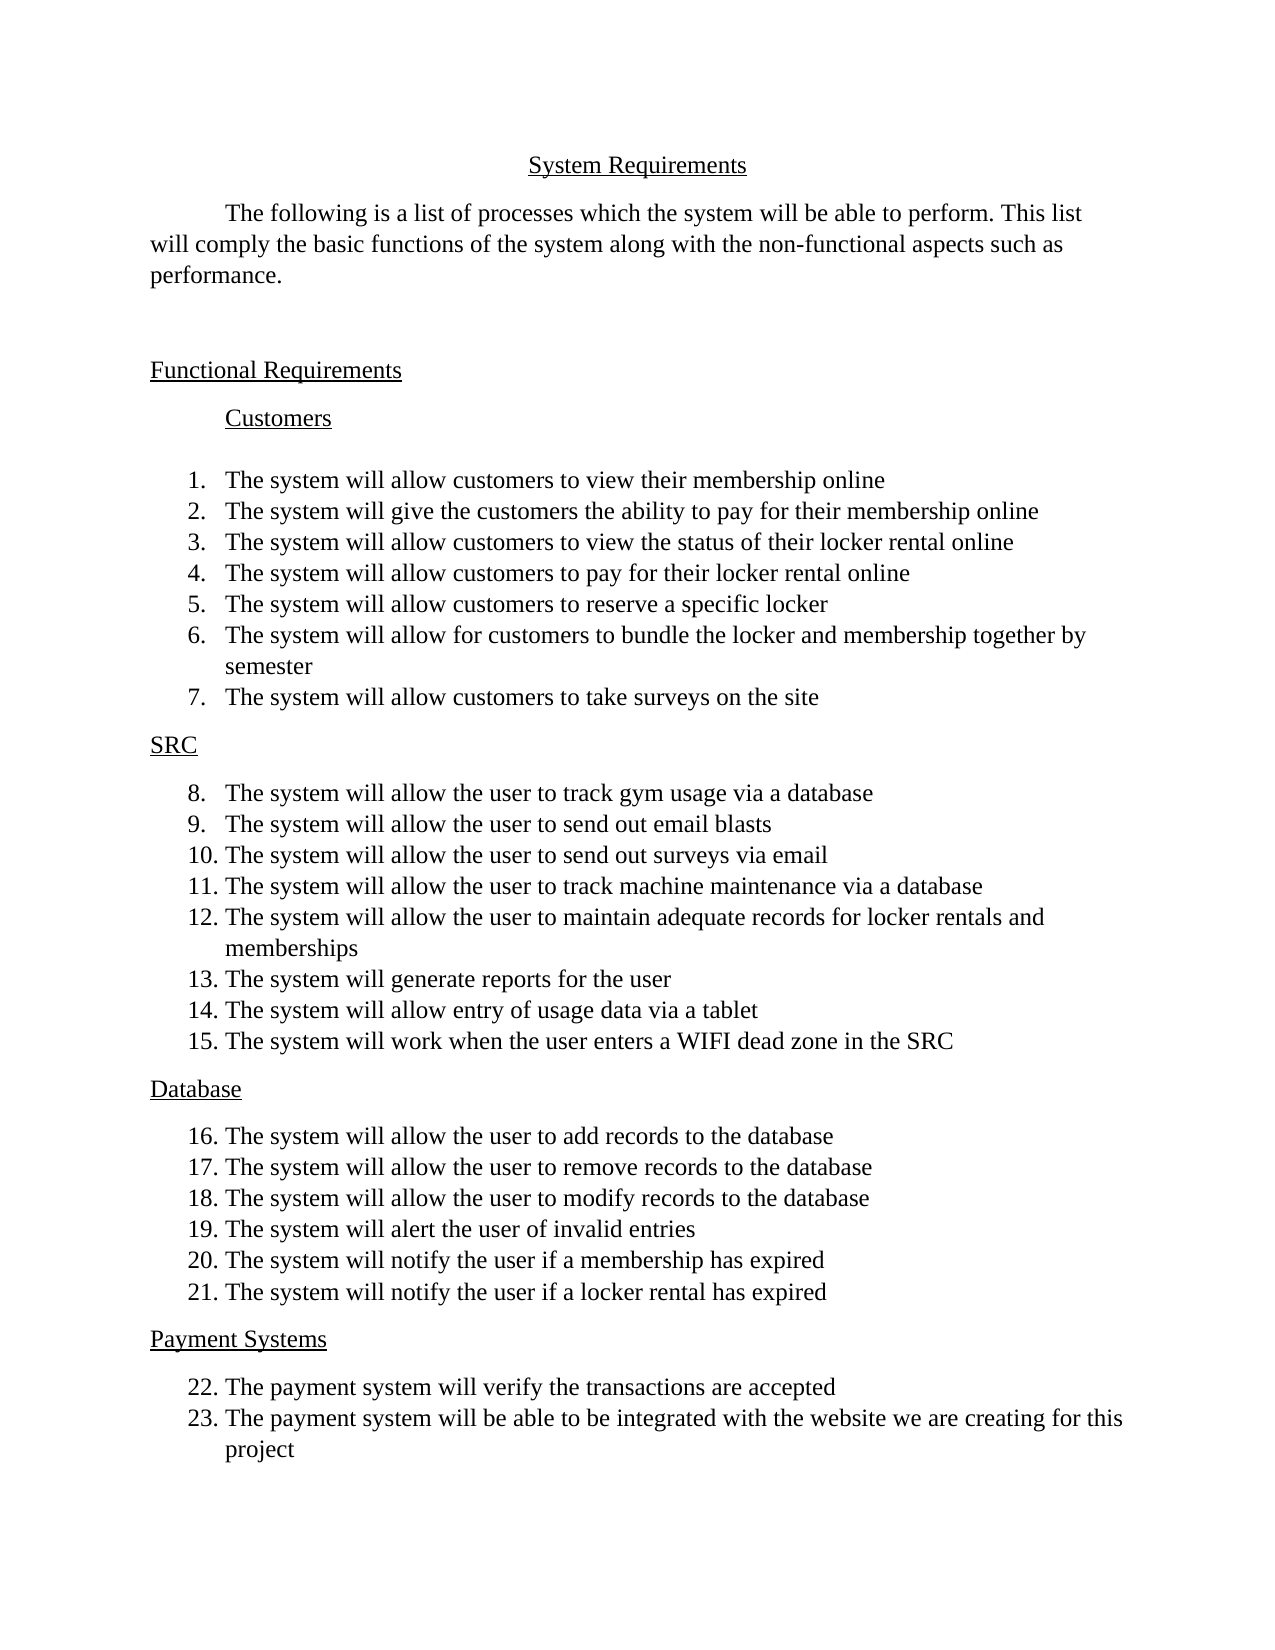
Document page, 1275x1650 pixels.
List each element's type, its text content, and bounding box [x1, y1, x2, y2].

list The system will allow the user to track machine maintenance via a database [187, 871, 1125, 899]
list The system will allow customers to view their membership online [187, 465, 1125, 494]
list Customers [225, 403, 1125, 432]
list The system will allow the user to add records to the database [187, 1121, 1125, 1150]
list The payment system will be able to be integrated with the website we are creating for this project [187, 1403, 1125, 1463]
list The payment system will verify the transactions are accepted [187, 1372, 1125, 1401]
text SRC [150, 730, 1125, 759]
list The system will alert the user of invalid entries [187, 1214, 1125, 1243]
text Functional Requirements [150, 355, 1125, 384]
list The system will allow the user to modify records to the database [187, 1183, 1125, 1212]
list The system will allow the user to track gym usage via a database [187, 778, 1125, 806]
text The following is a list of processes which the system will be able to perform. This list will comply the basic functions of the system along with the non-functional aspects such as performance. [150, 198, 1125, 288]
list The system will allow the user to remove records to the database [187, 1152, 1125, 1181]
list The system will notify the user if a locker rental has expired [187, 1277, 1125, 1305]
list The system will allow entry of usage data via a tablet [187, 995, 1125, 1024]
list The system will give the customers the ability to pay for their membership online [187, 496, 1125, 525]
text Payment Systems [150, 1324, 1125, 1353]
list The system will allow customers to view the status of their locker rental online [187, 527, 1125, 556]
list The system will generate reports for the user [187, 964, 1125, 993]
list The system will allow the user to send out email blasts [187, 809, 1125, 837]
text Database [150, 1074, 1125, 1102]
list The system will allow customers to reserve a specific locker [187, 589, 1125, 618]
list The system will allow the user to send out surveys via email [187, 840, 1125, 868]
text System Requirements [150, 150, 1125, 179]
list The system will work when the user enters a WIFI dead zone in the SRC [187, 1026, 1125, 1055]
list The system will allow customers to take surveys on the site [187, 682, 1125, 711]
list The system will allow for customers to bundle the locker and membership together by semester [187, 620, 1125, 680]
list The system will notify the user if a membership has expired [187, 1246, 1125, 1274]
list The system will allow customers to pay for their locker rental online [187, 558, 1125, 587]
list The system will allow the user to maintain adequate records for locker rentals and memberships [187, 902, 1125, 962]
